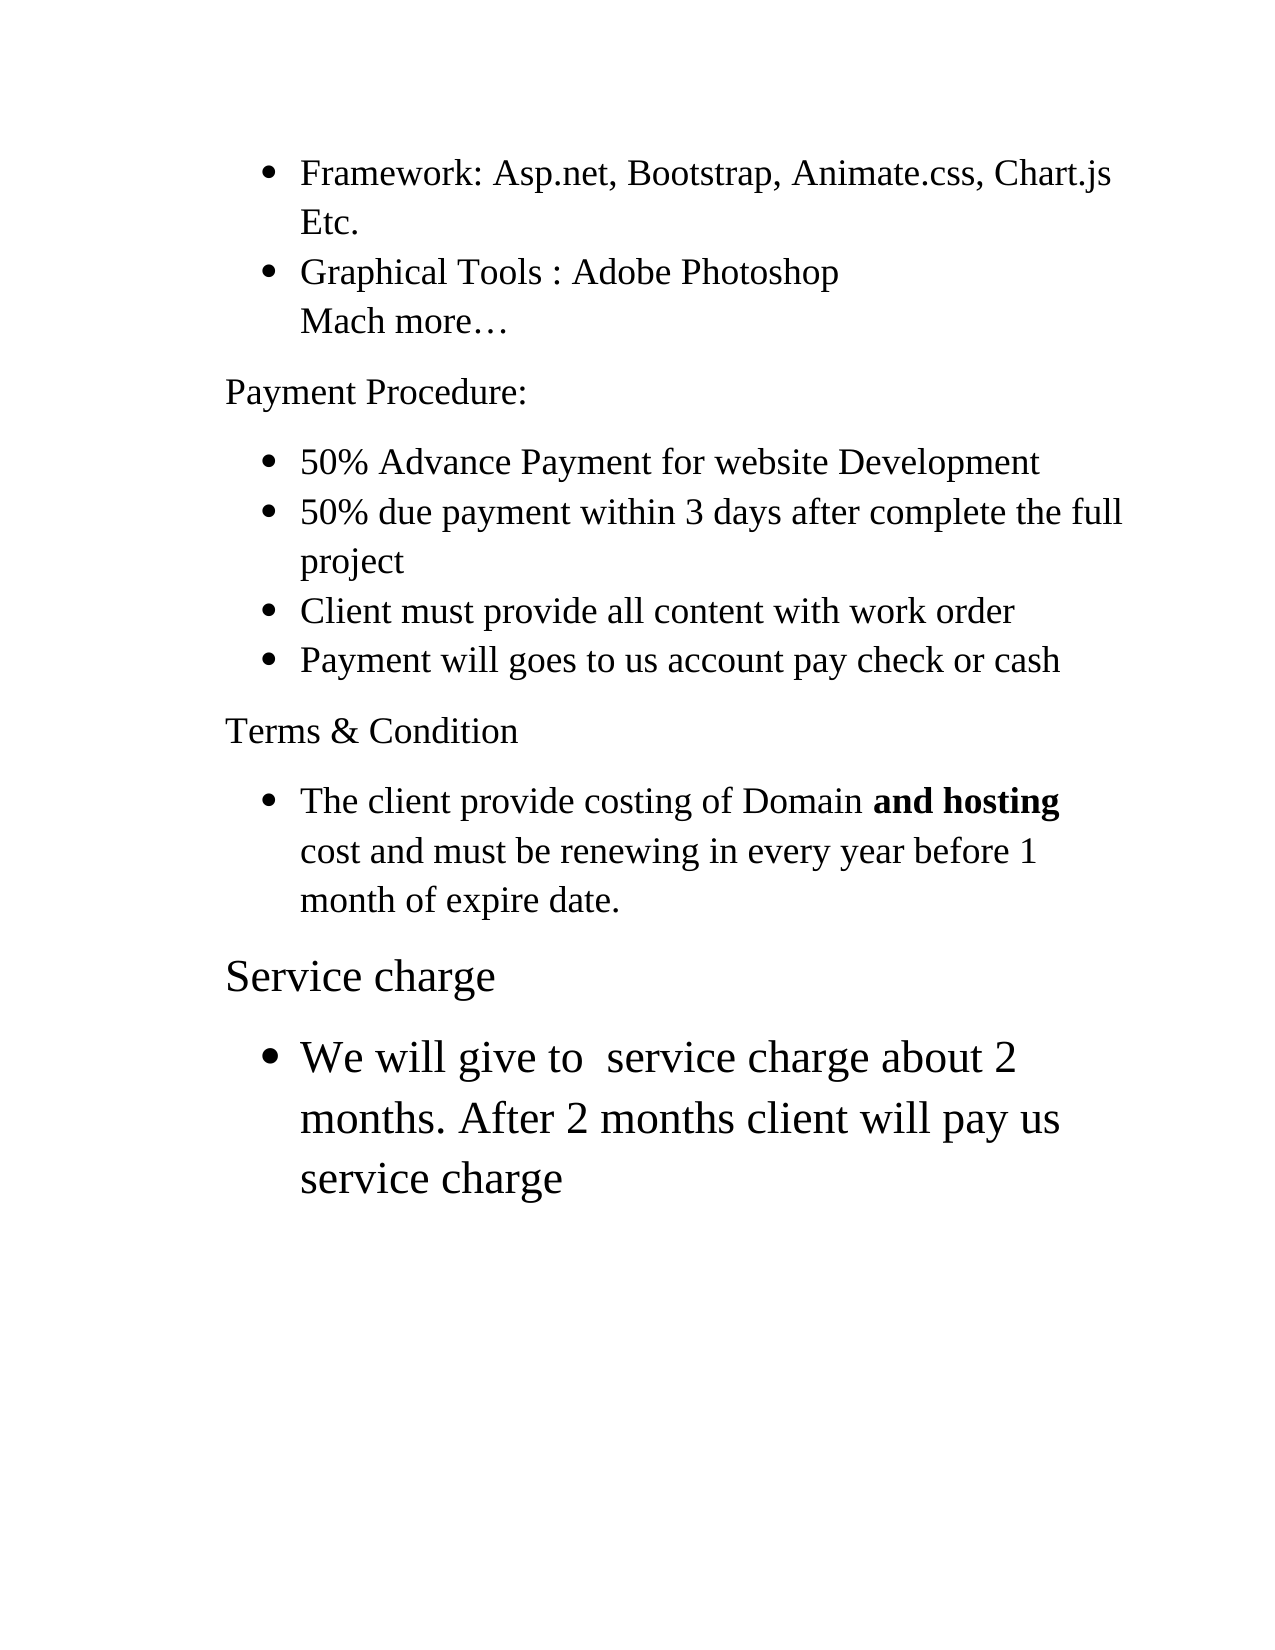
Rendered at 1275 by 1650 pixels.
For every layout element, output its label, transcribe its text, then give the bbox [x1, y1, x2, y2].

text Terms & Condition [150, 708, 1125, 751]
list Client must provide all content with work order [262, 588, 1125, 631]
text Service charge [150, 948, 1125, 1001]
text Payment Procedure: [150, 369, 1125, 412]
list We will give to service charge about 2 months. After 2 months client will pay us service charge [262, 1030, 1125, 1203]
list The client provide costing of Domain and hosting cost and must be renewing in every year before 1 month of expire date. [262, 779, 1125, 921]
list Mach more… [300, 299, 1125, 342]
list Framework: Asp.net, Bootstrap, Animate.css, Chart.js Etc. [262, 150, 1125, 243]
list 50% Advance Payment for website Development [262, 439, 1125, 483]
list Graphical Tools : Adobe Photoshop [262, 249, 1125, 292]
list 50% due payment within 3 days after complete the full project [262, 489, 1125, 582]
list Payment will goes to us account pay check or cash [262, 638, 1125, 681]
